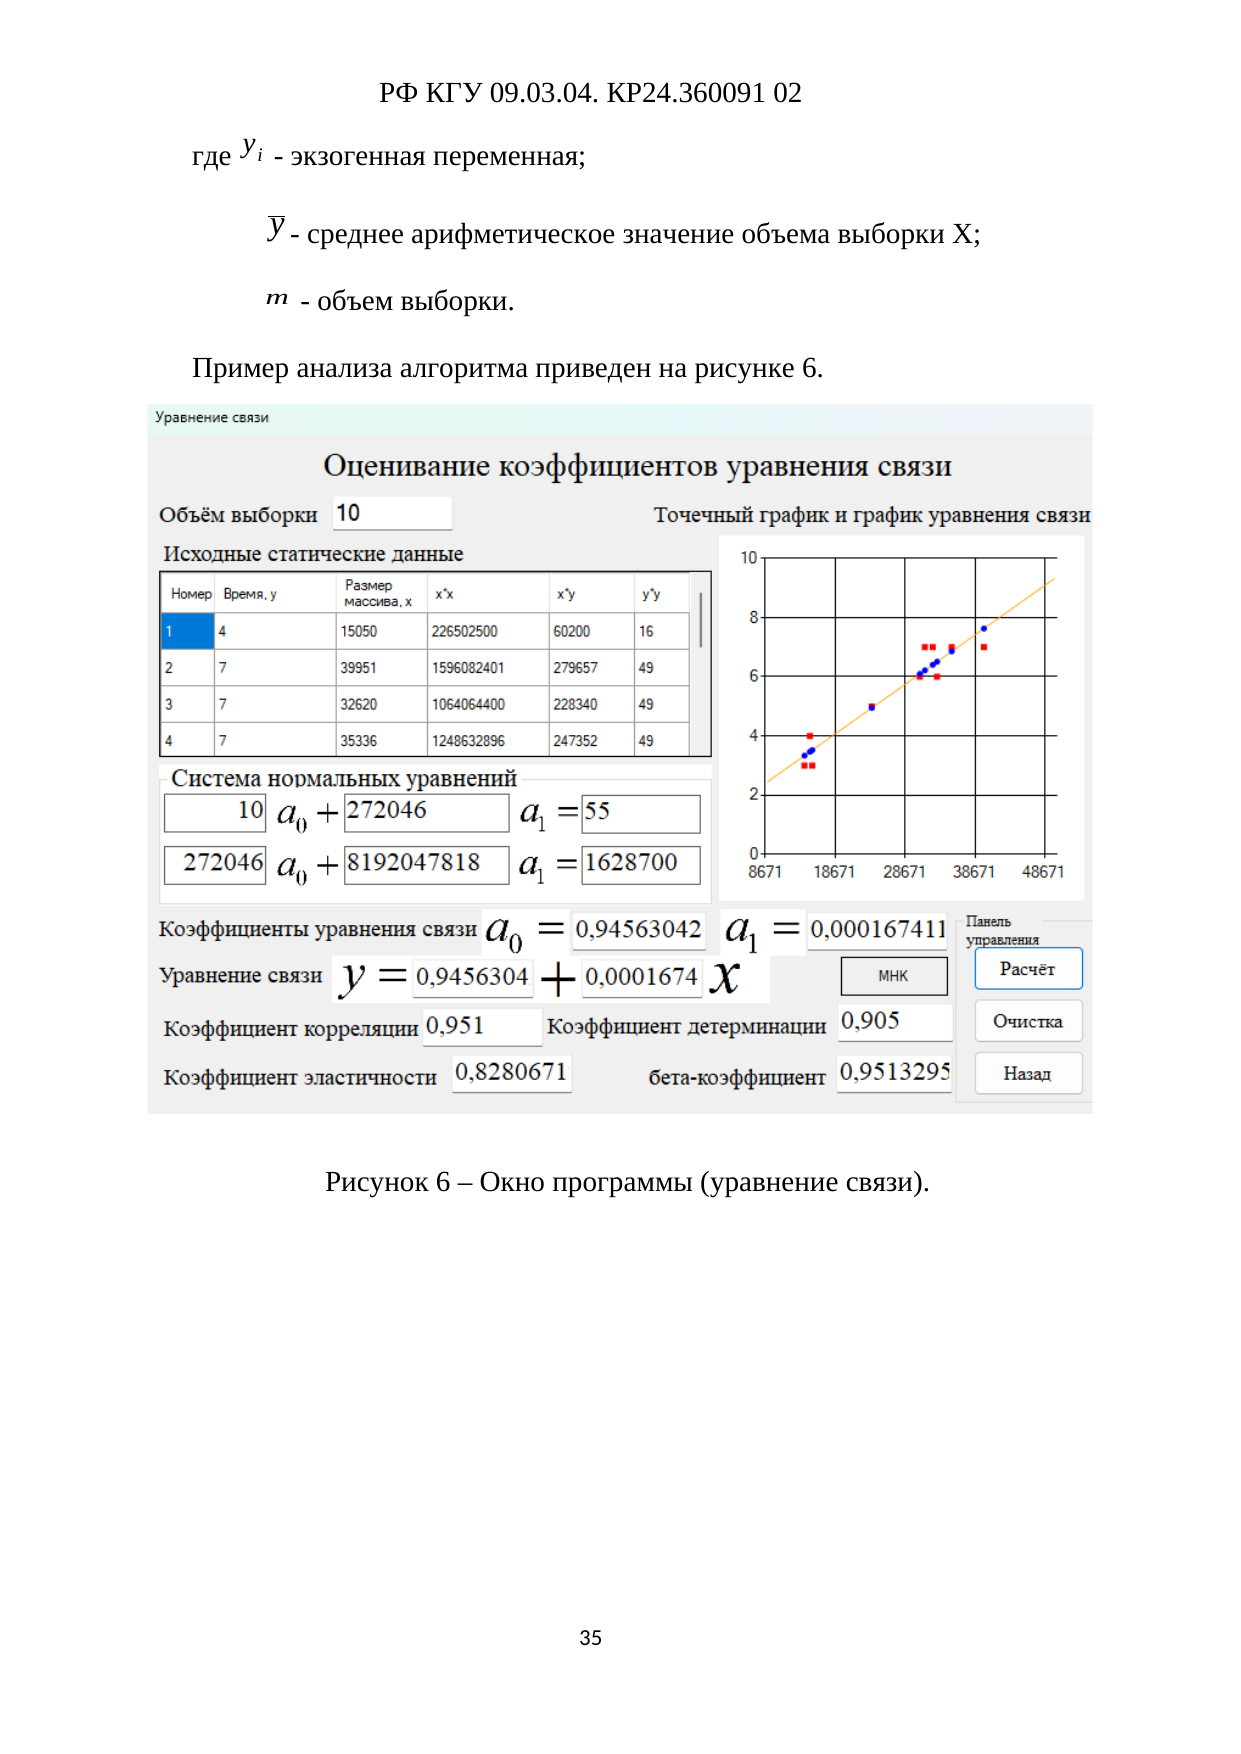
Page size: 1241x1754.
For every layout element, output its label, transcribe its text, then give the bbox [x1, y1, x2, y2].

text - объем выборки. [118, 283, 1063, 316]
text - среднее арифметическое значение объема выборки Х; [118, 205, 1063, 249]
picture [147, 404, 1093, 1114]
text Пример анализа алгоритма приведен на рисунке 6. [118, 350, 1063, 383]
text где - экзогенная переменная; [118, 127, 1063, 172]
